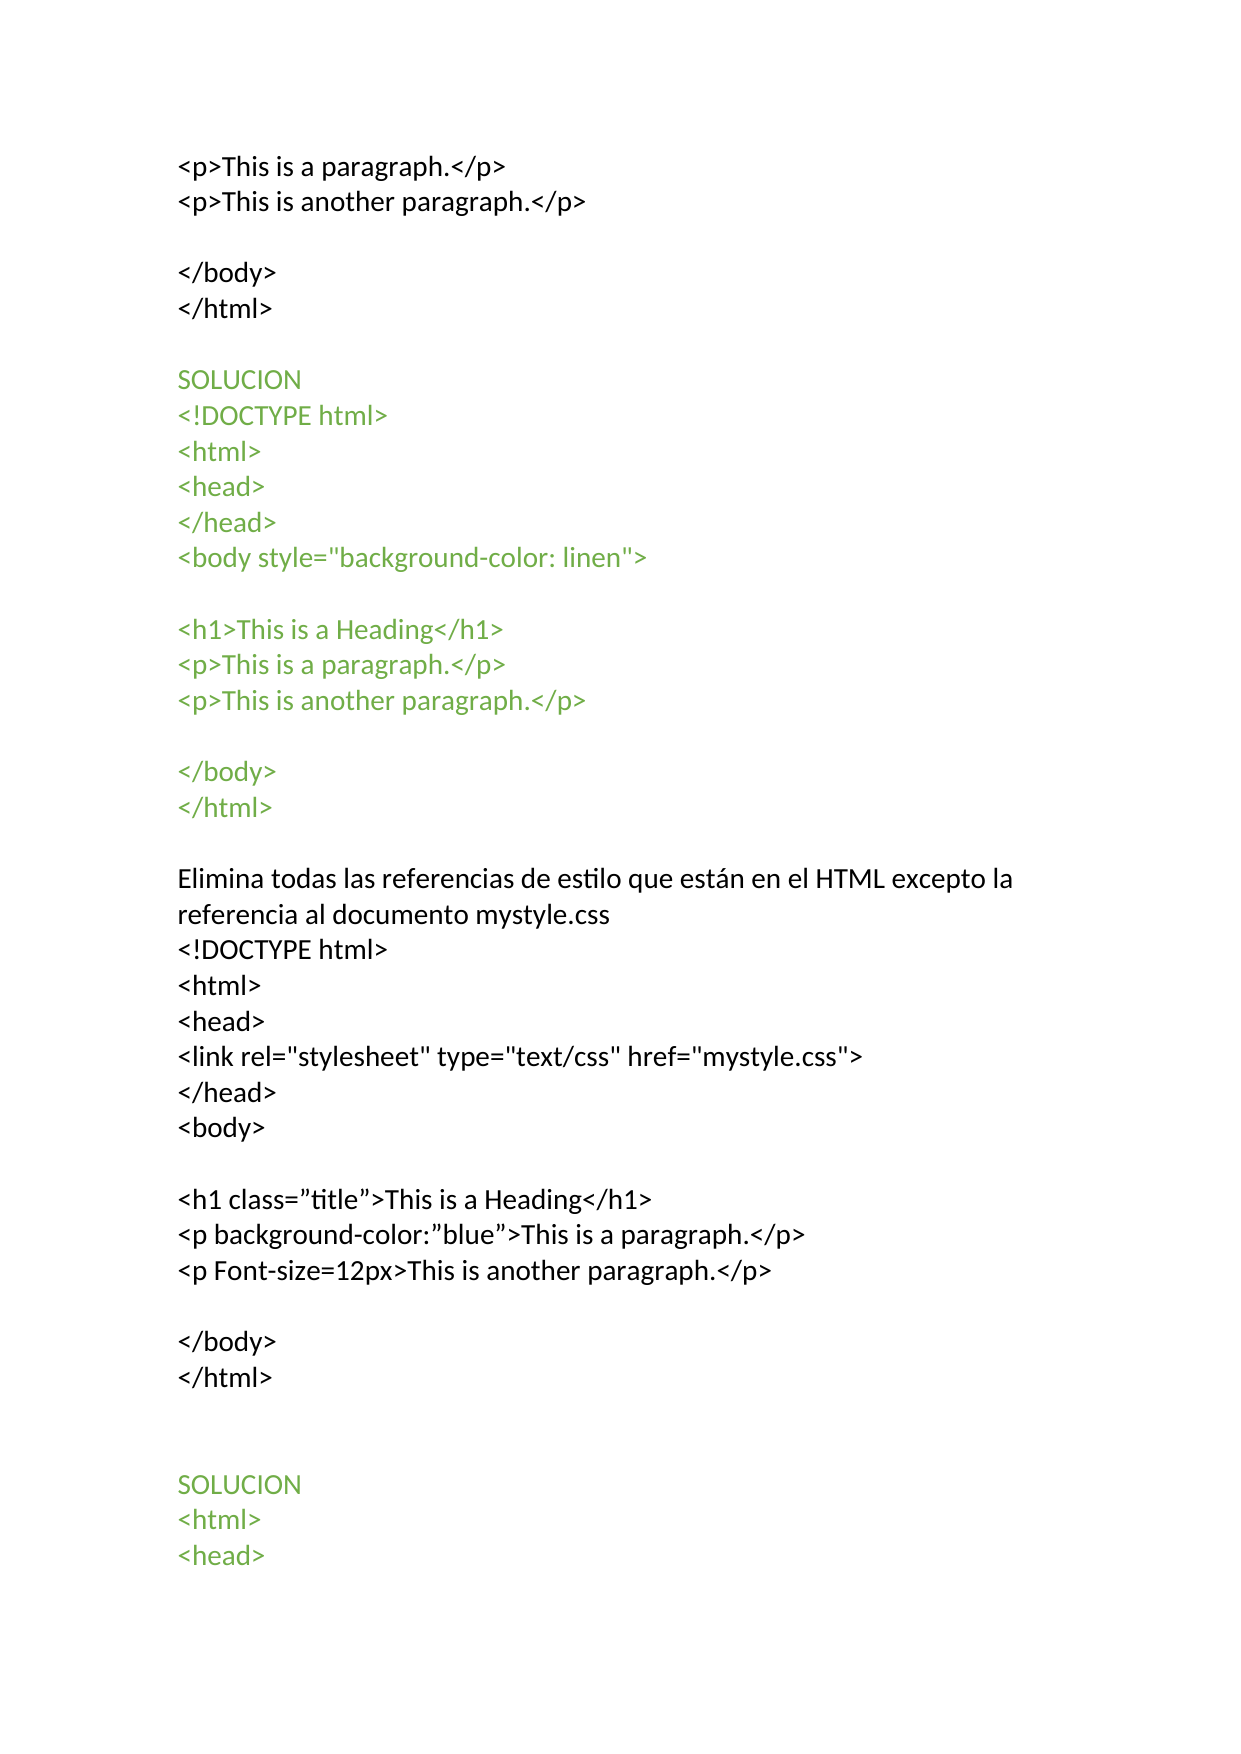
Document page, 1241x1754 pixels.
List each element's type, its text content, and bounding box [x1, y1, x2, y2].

text </body> [177, 753, 1063, 789]
text </html> [177, 290, 1063, 326]
text </head> [177, 1074, 1063, 1109]
text <h1 class=”title”>This is a Heading</h1> [177, 1181, 1063, 1216]
text <body style="background-color: linen"> [177, 539, 1063, 575]
text </html> [177, 789, 1063, 824]
text </head> [177, 504, 1063, 539]
text SOLUCION [177, 1466, 1063, 1501]
text <p Font-size=12px>This is another paragraph.</p> [177, 1252, 1063, 1288]
text </html> [177, 1359, 1063, 1394]
text </body> [177, 1323, 1063, 1359]
text <link rel="stylesheet" type="text/css" href="mystyle.css"> [177, 1038, 1063, 1074]
text Elimina todas las referencias de estilo que están en el HTML excepto la referencia al documento mystyle.css [177, 860, 1063, 931]
text <p>This is a paragraph.</p> [177, 148, 1063, 183]
text <p background-color:”blue”>This is a paragraph.</p> [177, 1216, 1063, 1252]
text <!DOCTYPE html> [177, 397, 1063, 433]
text <head> [177, 1537, 1063, 1573]
text <html> [177, 433, 1063, 468]
text <!DOCTYPE html> [177, 931, 1063, 967]
text <html> [177, 1501, 1063, 1537]
text <head> [177, 1003, 1063, 1038]
text </body> [177, 254, 1063, 290]
text <h1>This is a Heading</h1> [177, 611, 1063, 646]
text SOLUCION [177, 361, 1063, 397]
text <p>This is a paragraph.</p> [177, 646, 1063, 682]
text <html> [177, 967, 1063, 1003]
text <p>This is another paragraph.</p> [177, 682, 1063, 718]
text <head> [177, 468, 1063, 504]
text <p>This is another paragraph.</p> [177, 183, 1063, 219]
text <body> [177, 1109, 1063, 1145]
